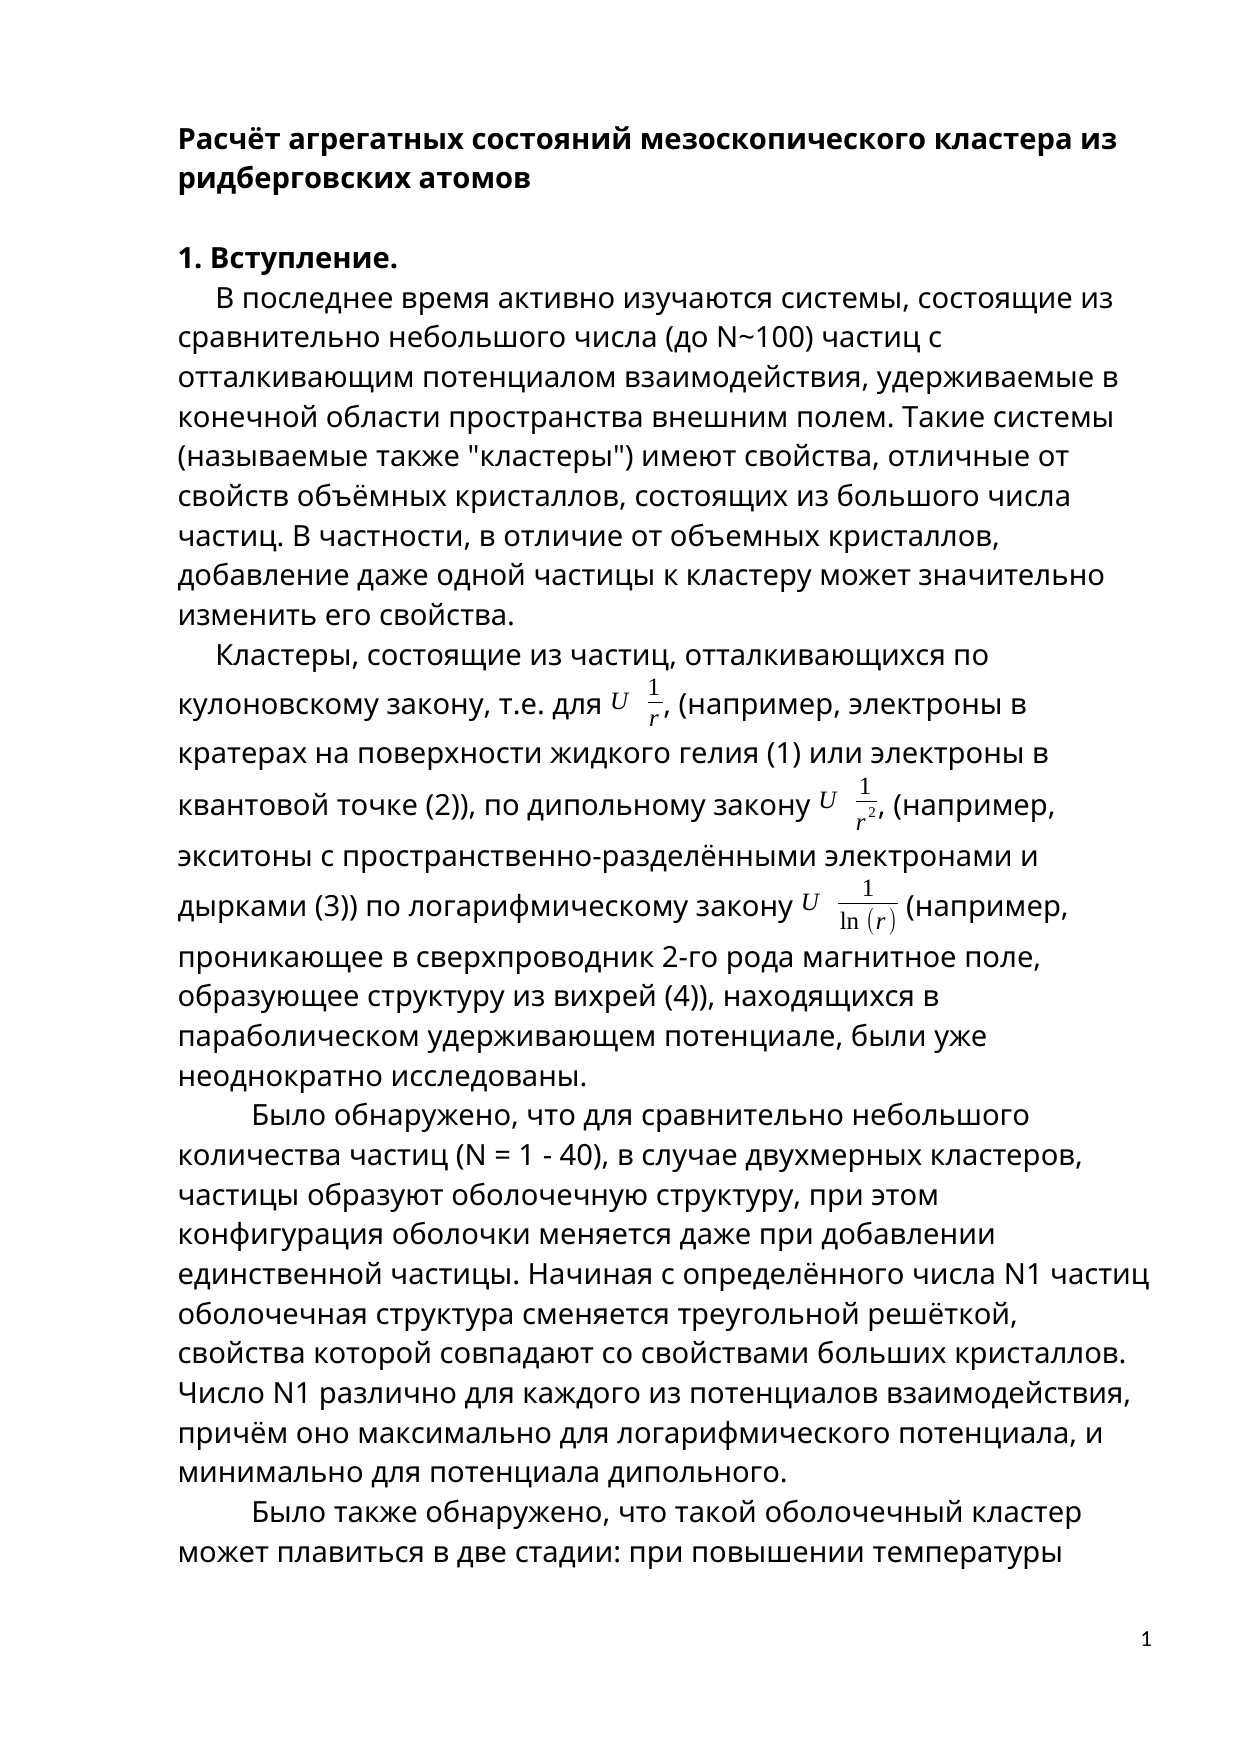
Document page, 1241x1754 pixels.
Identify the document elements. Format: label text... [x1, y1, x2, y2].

text Расчёт агрегатных состояний мезоскопического кластера из ридберговских атомов [177, 118, 1152, 197]
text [177, 1491, 1152, 1571]
text 1. Вступление. [177, 237, 1152, 277]
text В последнее время активно изучаются системы, состоящие из сравнительно небольшого числа (до N~100) частиц с отталкивающим потенциалом взаимодействия, удерживаемые в конечной области пространства внешним полем. Такие системы (называемые также "кластеры") имеют свойства, отличные от свойств объёмных кристаллов, состоящих из большого числа частиц. В частности, в отличие от объемных кристаллов, добавление даже одной частицы к кластеру может значительно изменить его свойства. [177, 277, 1152, 634]
text Было обнаружено, что для сравнительно небольшого количества частиц (N = 1 - 40), в случае двухмерных кластеров, частицы образуют оболочечную структуру, при этом конфигурация оболочки меняется даже при добавлении единственной частицы. Начиная с определённого числа N1 частиц оболочечная структура сменяется треугольной решёткой, свойства которой совпадают со свойствами больших кристаллов. Число N1 различно для каждого из потенциалов взаимодействия, причём оно максимально для логарифмического потенциала, и минимально для потенциала дипольного. [177, 1094, 1152, 1491]
text Кластеры, состоящие из частиц, отталкивающихся по кулоновскому закону, т.е. для , (например, электроны в кратерах на поверхности жидкого гелия (1) или электроны в квантовой точке (2)), по дипольному закону , (например, экситоны с пространственно-разделёнными электронами и дырками (3)) по логарифмическому закону (например, проникающее в сверхпроводник 2-го рода магнитное поле, образующее структуру из вихрей (4)), находящихся в параболическом удерживающем потенциале, были уже неоднократно исследованы. [177, 634, 1152, 1094]
